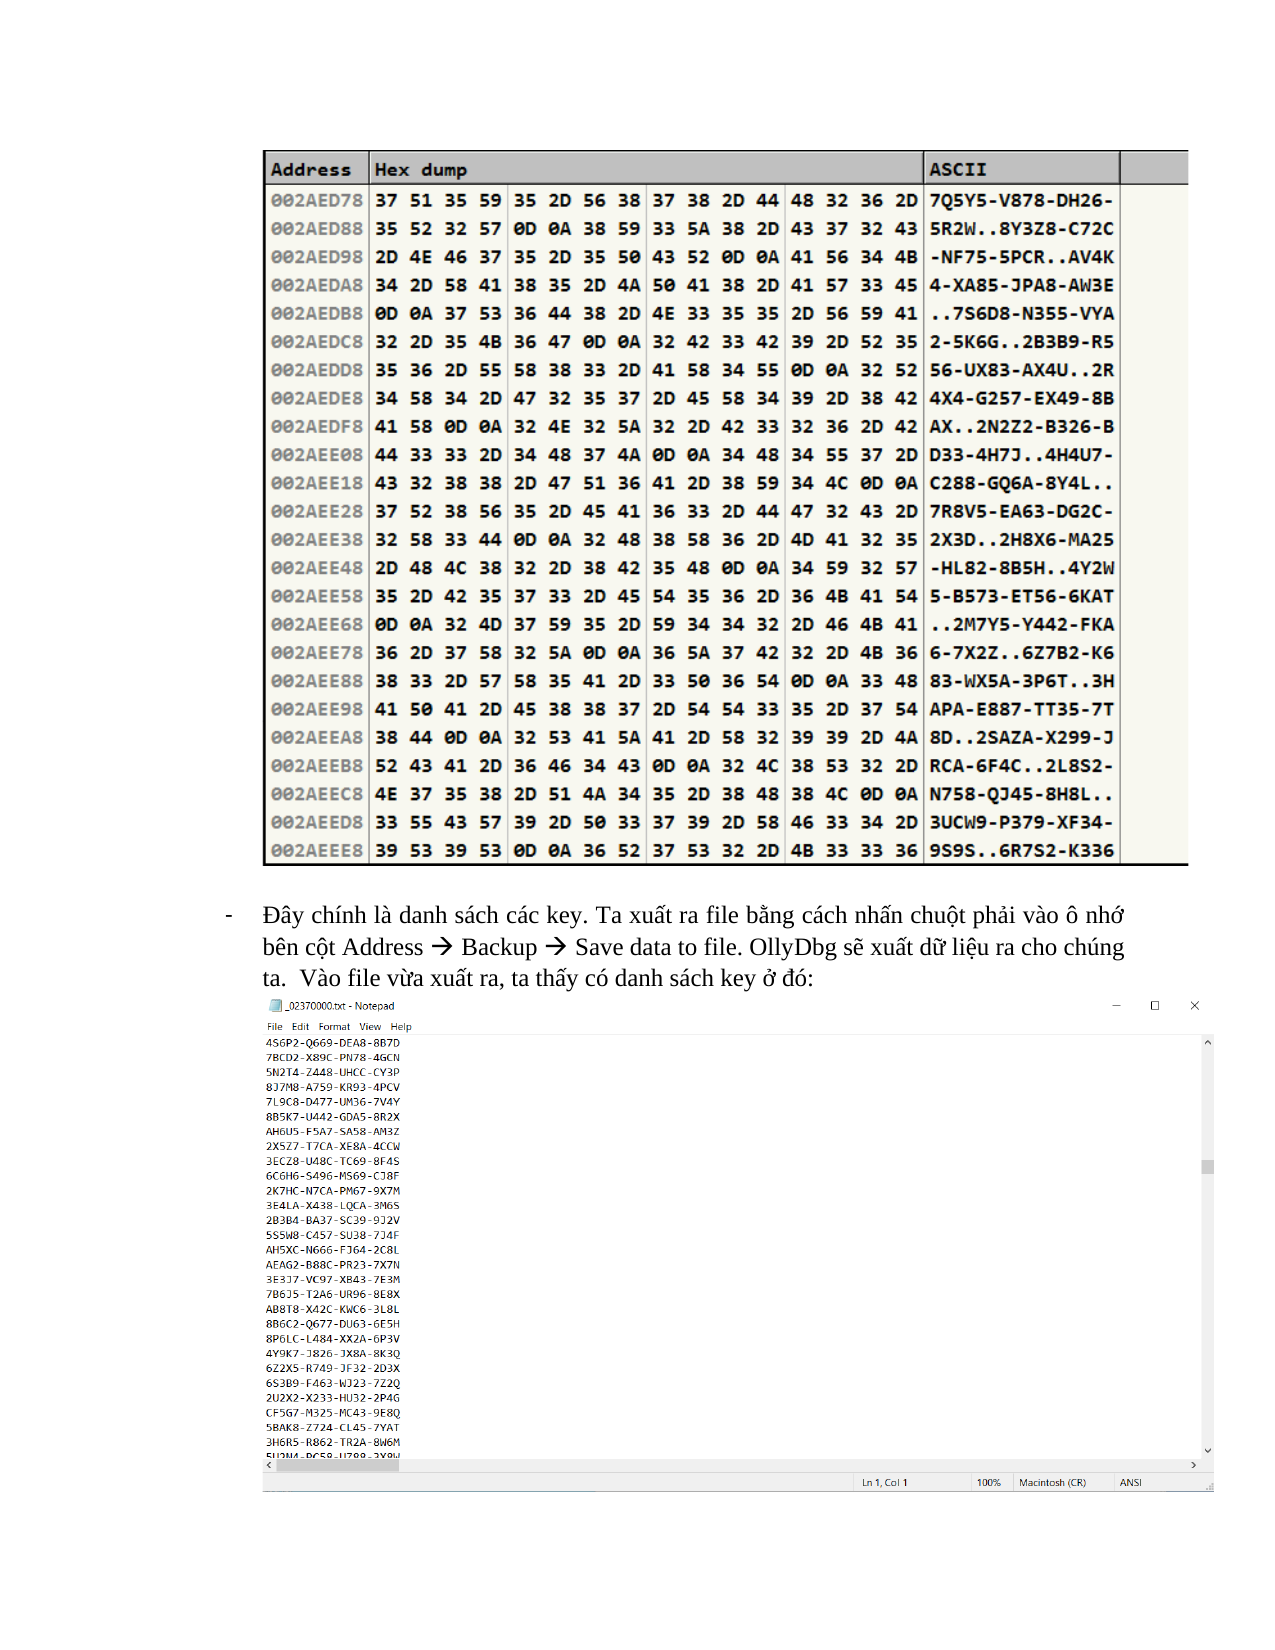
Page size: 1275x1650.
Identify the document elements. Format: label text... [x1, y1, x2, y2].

picture [262, 150, 1189, 866]
picture [262, 993, 1214, 1492]
list Đây chính là danh sách các key. Ta xuất ra file bằng cách nhấn chuột phải vào ô nhớ bên cột Address Backup Save data to file. OllyDbg sẽ xuất dữ liệu ra cho chúng ta. Vào file vừa xuất ra, ta thấy có danh sách key ở đó: [225, 899, 1125, 991]
